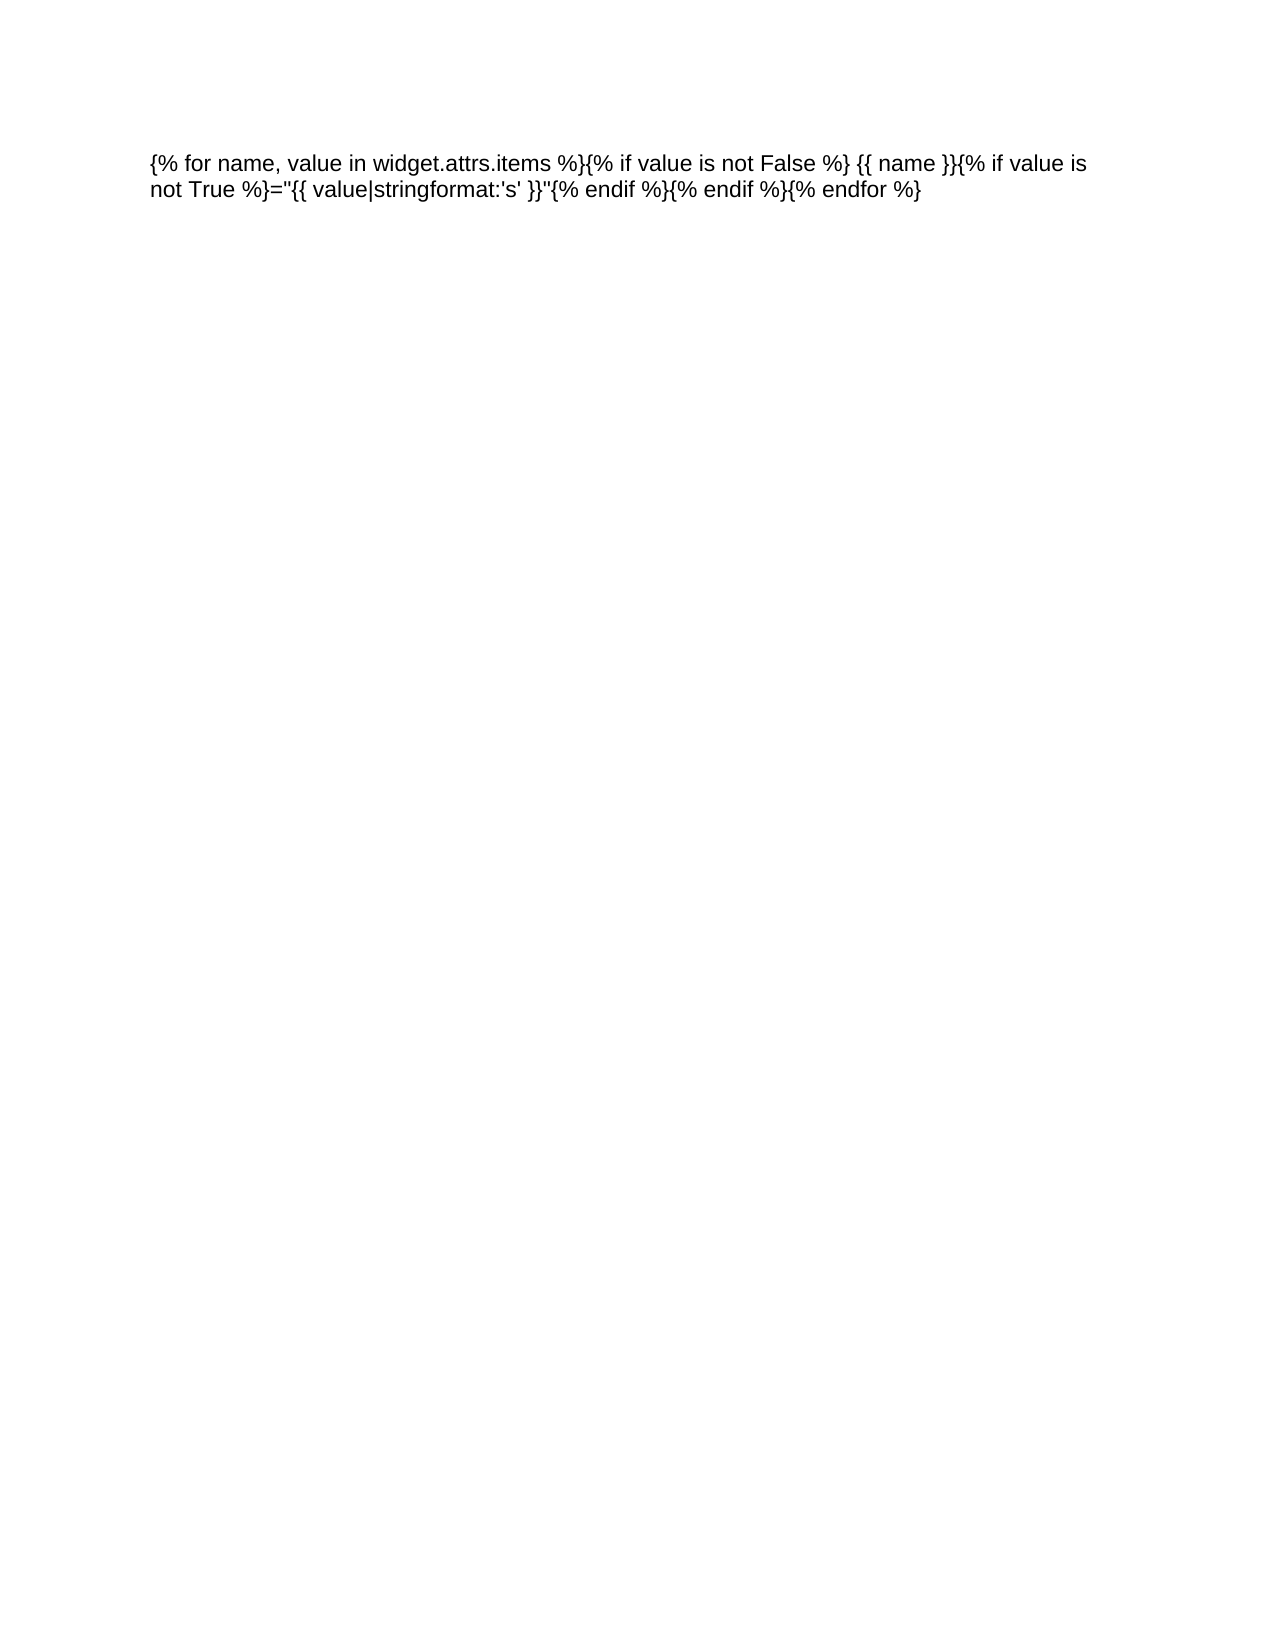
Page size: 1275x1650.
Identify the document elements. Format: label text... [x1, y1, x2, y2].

text {% for name, value in widget.attrs.items %}{% if value is not False %} {{ name }}{% if value is not True %}="{{ value|stringformat:'s' }}"{% endif %}{% endif %}{% endfor %} [150, 150, 1125, 203]
